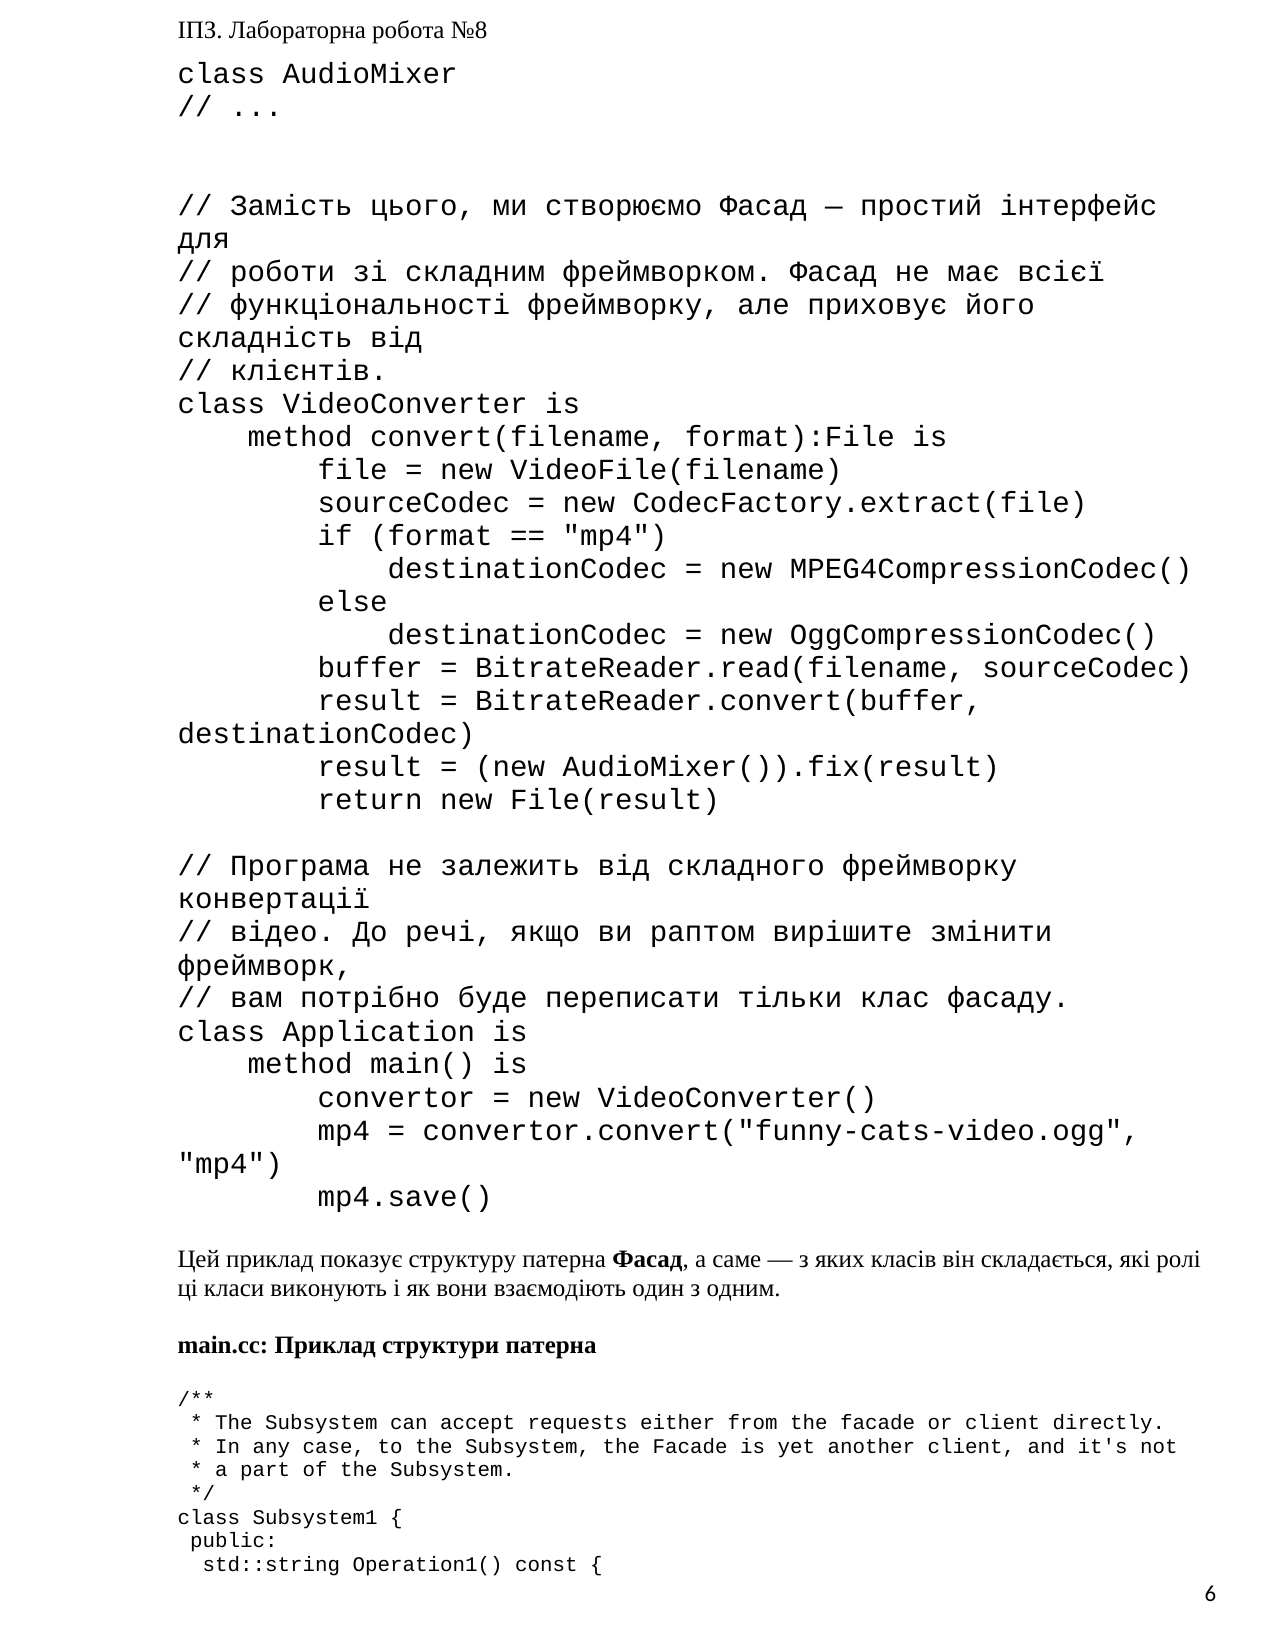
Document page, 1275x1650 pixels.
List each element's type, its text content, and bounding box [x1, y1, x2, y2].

text main.cc: Приклад структури патерна [177, 1331, 1216, 1359]
text mp4.save() [177, 1182, 1216, 1215]
text // функціональності фреймворку, але приховує його складність від [177, 290, 1216, 356]
text if (format == "mp4") [177, 521, 1216, 554]
text convertor = new VideoConverter() [177, 1083, 1216, 1116]
text */ [177, 1483, 1216, 1507]
text Цей приклад показує структуру патерна Фасад, а саме — з яких класів він складається, які ролі ці класи виконують і як вони взаємодіють один з одним. [177, 1244, 1216, 1301]
text // роботи зі складним фреймворком. Фасад не має всієї [177, 257, 1216, 290]
text // Замість цього, ми створюємо Фасад — простий інтерфейс для [177, 191, 1216, 257]
text return new File(result) [177, 786, 1216, 818]
text else [177, 587, 1216, 620]
text destinationCodec = new OggCompressionCodec() [177, 620, 1216, 653]
text class Application is [177, 1017, 1216, 1050]
text std::string Operation1() const { [177, 1554, 1216, 1578]
text // клієнтів. [177, 356, 1216, 389]
text * a part of the Subsystem. [177, 1459, 1216, 1483]
text * The Subsystem can accept requests either from the facade or client directly. [177, 1412, 1216, 1436]
text // відео. До речі, якщо ви раптом вирішите змінити фреймворк, [177, 918, 1216, 984]
text result = BitrateReader.convert(buffer, destinationCodec) [177, 686, 1216, 752]
text sourceCodec = new CodecFactory.extract(file) [177, 488, 1216, 521]
text method convert(filename, format):File is [177, 422, 1216, 455]
text // ... [177, 92, 1216, 125]
text class AudioMixer [177, 59, 1216, 92]
text result = (new AudioMixer()).fix(result) [177, 752, 1216, 786]
text /** [177, 1388, 1216, 1412]
text destinationCodec = new MPEG4CompressionCodec() [177, 554, 1216, 587]
text buffer = BitrateReader.read(filename, sourceCodec) [177, 653, 1216, 686]
text * In any case, to the Subsystem, the Facade is yet another client, and it's not [177, 1436, 1216, 1459]
text // Програма не залежить від складного фреймворку конвертації [177, 852, 1216, 918]
text file = new VideoFile(filename) [177, 455, 1216, 488]
text class Subsystem1 { [177, 1507, 1216, 1530]
text // вам потрібно буде переписати тільки клас фасаду. [177, 984, 1216, 1017]
text method main() is [177, 1050, 1216, 1083]
text public: [177, 1530, 1216, 1554]
text mp4 = convertor.convert("funny-cats-video.ogg", "mp4") [177, 1116, 1216, 1182]
text class VideoConverter is [177, 389, 1216, 422]
